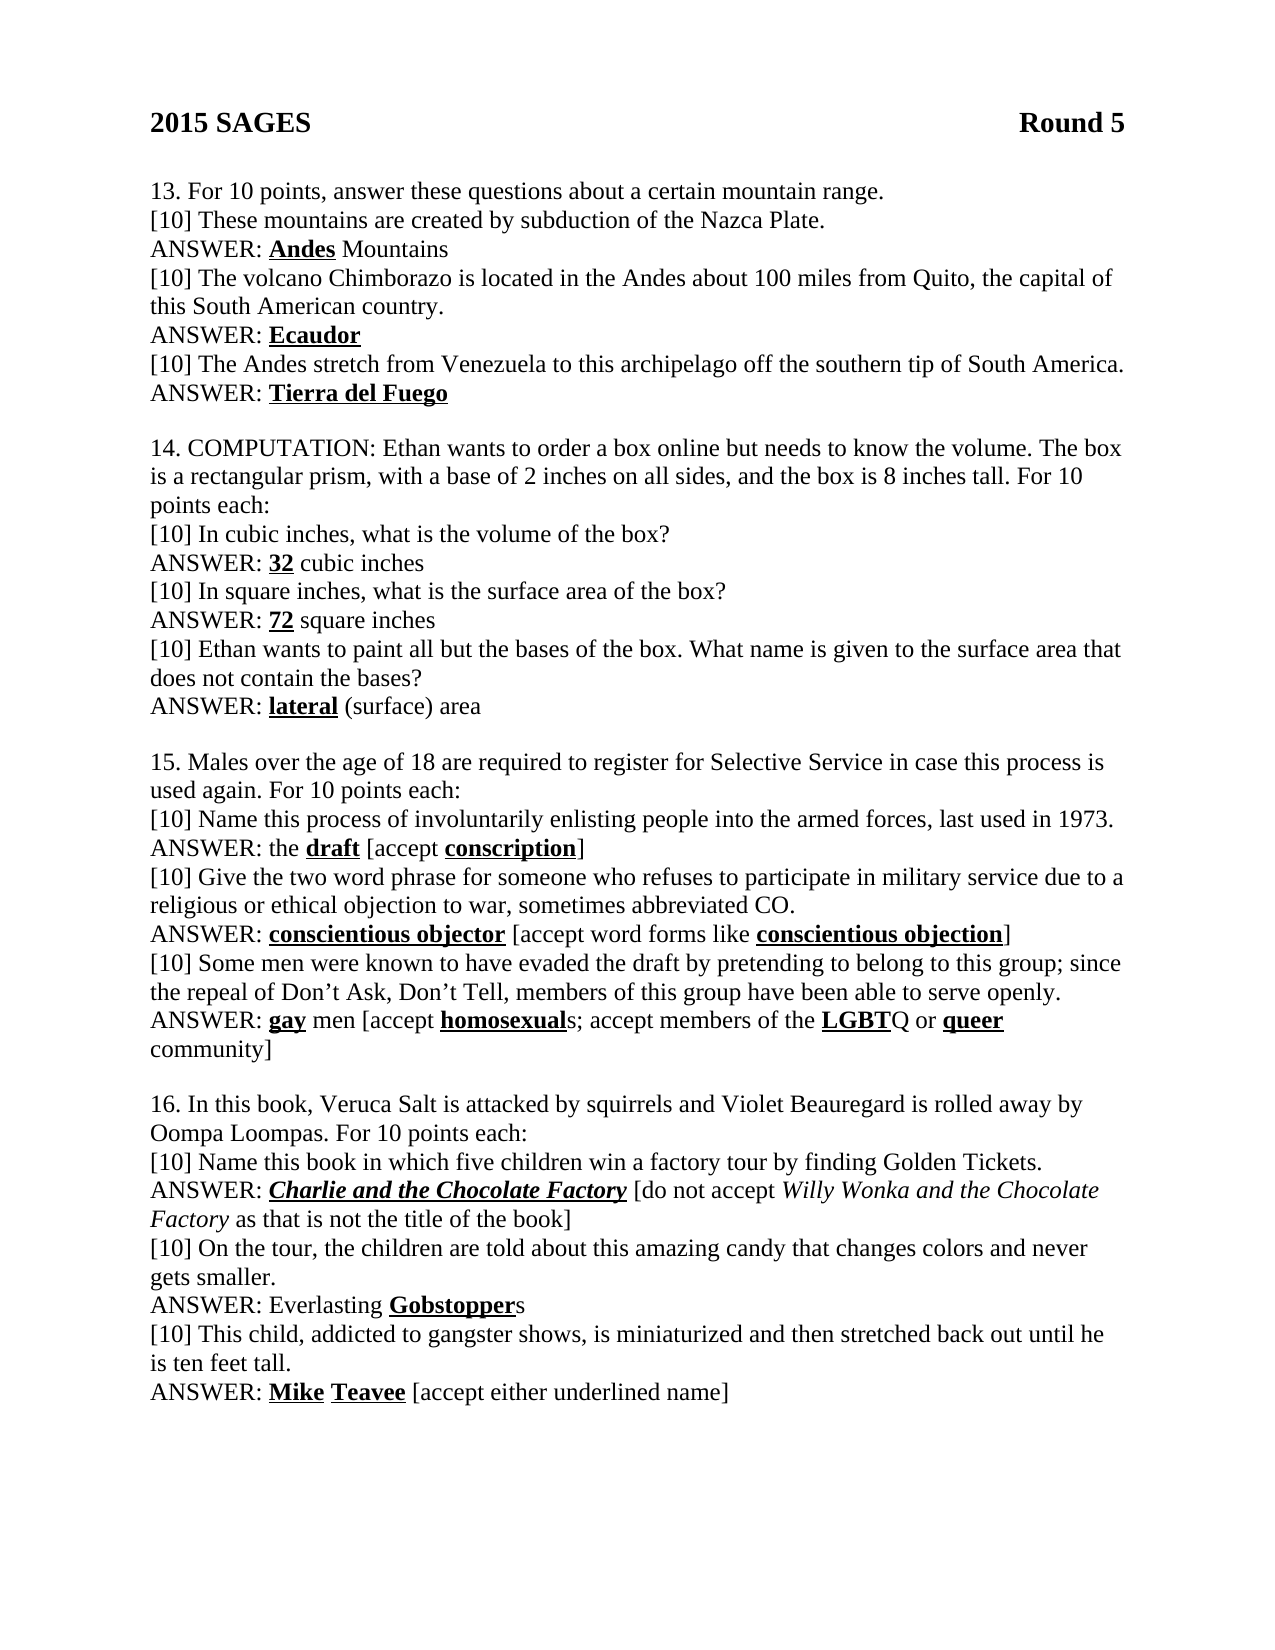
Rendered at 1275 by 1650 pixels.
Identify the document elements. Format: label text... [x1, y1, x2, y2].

text [10] Give the two word phrase for someone who refuses to participate in military service due to a religious or ethical objection to war, sometimes abbreviated CO. [150, 862, 1125, 919]
text [10] On the tour, the children are told about this amazing candy that changes colors and never gets smaller. [150, 1233, 1125, 1290]
text 13. For 10 points, answer these questions about a certain mountain range. [150, 176, 1125, 205]
text ANSWER: conscientious objector [accept word forms like conscientious objection] [150, 919, 1125, 948]
text ANSWER: 72 square inches [150, 605, 1125, 634]
text [10] Ethan wants to paint all but the bases of the box. What name is given to the surface area that does not contain the bases? [150, 634, 1125, 691]
text [10] In cubic inches, what is the volume of the box? [150, 519, 1125, 548]
text ANSWER: gay men [accept homosexuals; accept members of the LGBTQ or queer community] [150, 1005, 1125, 1063]
text ANSWER: 32 cubic inches [150, 548, 1125, 576]
text ANSWER: Ecaudor [150, 320, 1125, 349]
text ANSWER: lateral (surface) area [150, 691, 1125, 720]
text [10] Name this process of involuntarily enlisting people into the armed forces, last used in 1973. [150, 804, 1125, 833]
text ANSWER: Tierra del Fuego [150, 378, 1125, 406]
text [10] In square inches, what is the surface area of the box? [150, 576, 1125, 605]
text 15. Males over the age of 18 are required to register for Selective Service in case this process is used again. For 10 points each: [150, 747, 1125, 804]
text [10] This child, addicted to gangster shows, is miniaturized and then stretched back out until he is ten feet tall. [150, 1319, 1125, 1377]
text 14. COMPUTATION: Ethan wants to order a box online but needs to know the volume. The box is a rectangular prism, with a base of 2 inches on all sides, and the box is 8 inches tall. For 10 points each: [150, 433, 1125, 519]
text ANSWER: Everlasting Gobstoppers [150, 1290, 1125, 1319]
text [10] These mountains are created by subduction of the Nazca Plate. ANSWER: Andes Mountains [150, 205, 1125, 263]
text ANSWER: Charlie and the Chocolate Factory [do not accept Willy Wonka and the Chocolate Factory as that is not the title of the book] [150, 1175, 1125, 1233]
text 16. In this book, Veruca Salt is attacked by squirrels and Violet Beauregard is rolled away by Oompa­ Loompas. For 10 points each: [150, 1089, 1125, 1147]
text ANSWER: the draft [accept conscription] [150, 833, 1125, 862]
text ANSWER: Mike Teavee [accept either underlined name] [150, 1377, 1125, 1405]
text [10] The volcano Chimborazo is located in the Andes about 100 miles from Quito, the capital of this South American country. [150, 263, 1125, 320]
text [10] Name this book in which five children win a factory tour by finding Golden Tickets. [150, 1147, 1125, 1175]
text [10] The Andes stretch from Venezuela to this archipelago off the southern tip of South America. [150, 349, 1125, 378]
text [10] Some men were known to have evaded the draft by pretending to belong to this group; since the repeal of Don’t Ask, Don’t Tell, members of this group have been able to serve openly. [150, 948, 1125, 1005]
